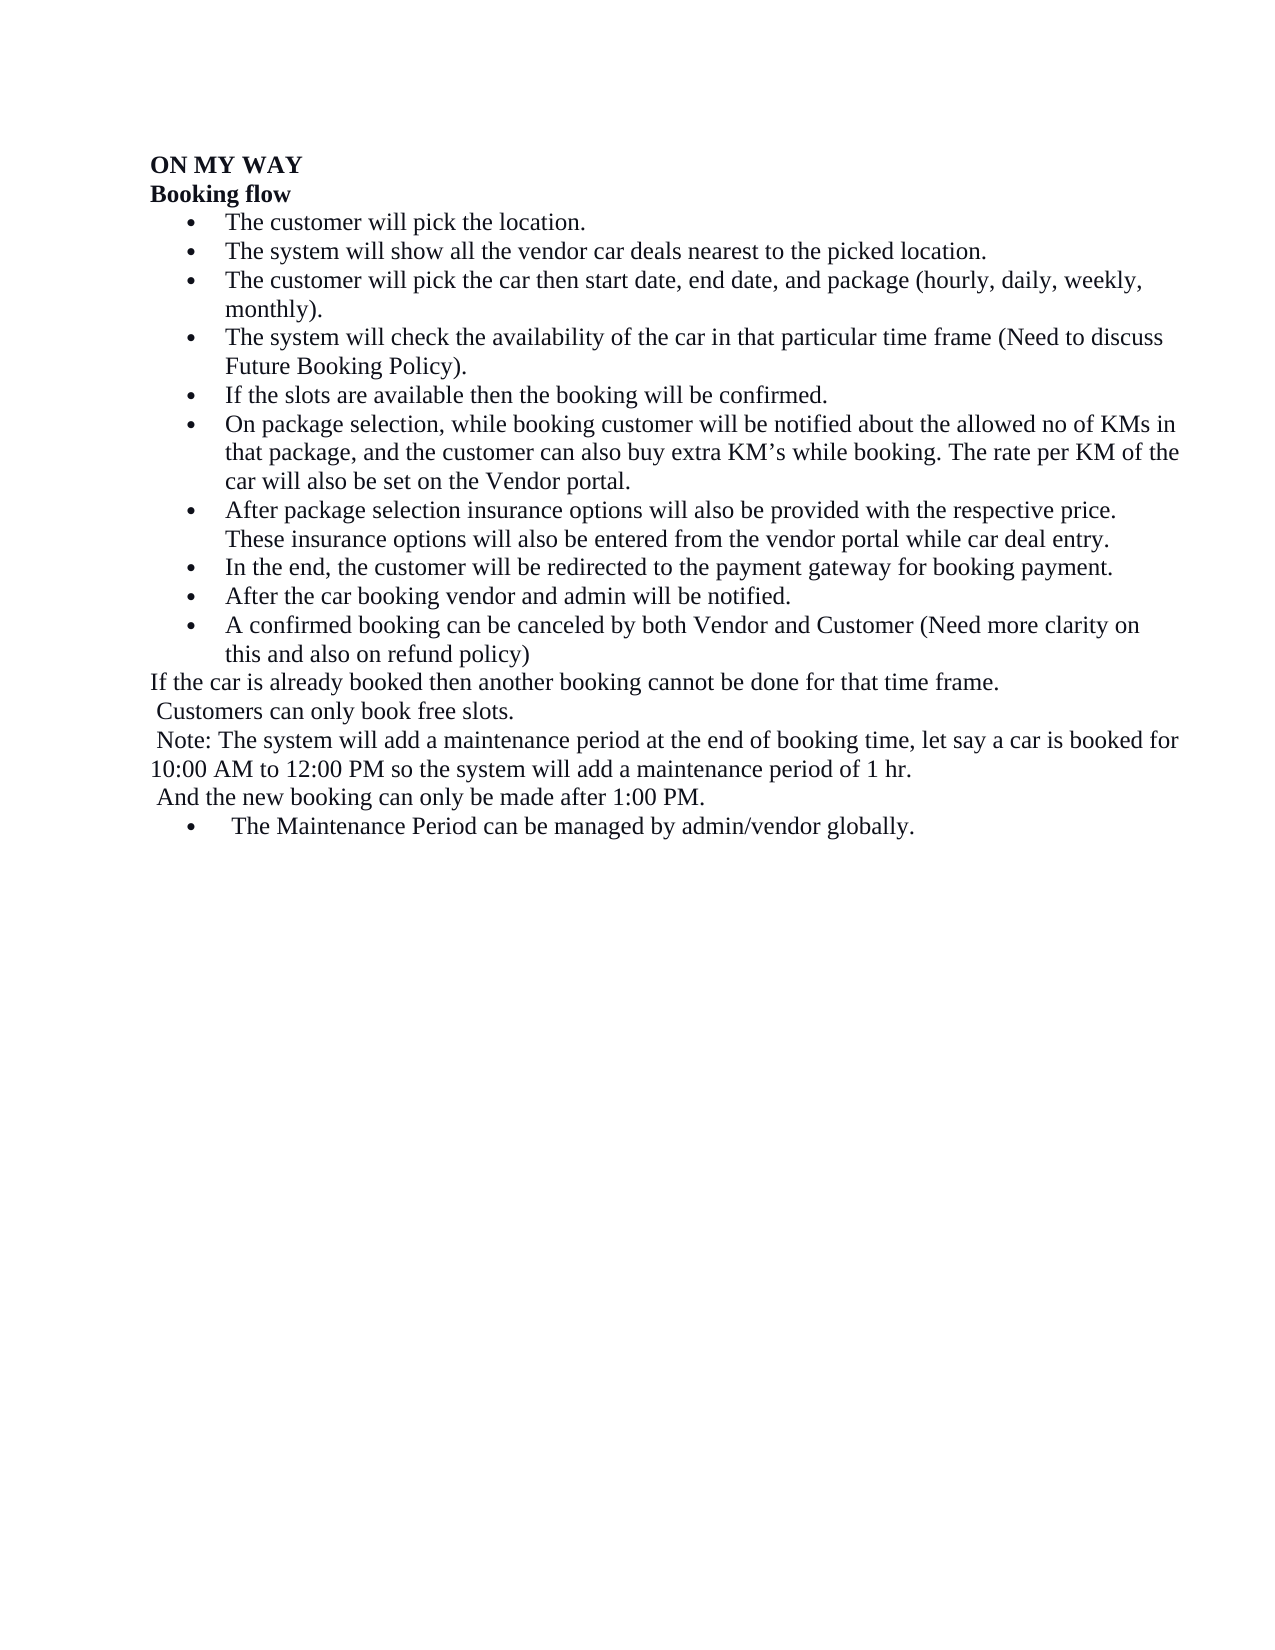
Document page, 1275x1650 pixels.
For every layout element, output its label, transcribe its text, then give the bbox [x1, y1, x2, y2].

text ON MY WAY [150, 150, 1181, 179]
text Note: The system will add a maintenance period at the end of booking time, let say a car is booked for 10:00 AM to 12:00 PM so the system will add a maintenance period of 1 hr. [150, 725, 1181, 782]
text Customers can only book free slots. [150, 696, 1181, 725]
text Booking flow [150, 179, 1181, 207]
list On package selection, while booking customer will be notified about the allowed no of KMs in that package, and the customer can also buy extra KM’s while booking. The rate per KM of the car will also be set on the Vendor portal. [187, 409, 1181, 495]
list In the end, the customer will be redirected to the payment gateway for booking payment. [187, 552, 1181, 581]
list The customer will pick the location. [187, 207, 1181, 236]
list The system will check the availability of the car in that particular time frame (Need to discuss Future Booking Policy). [187, 322, 1181, 380]
list After package selection insurance options will also be provided with the respective price. These insurance options will also be entered from the vendor portal while car deal entry. [187, 495, 1181, 552]
text And the new booking can only be made after 1:00 PM. [150, 782, 1181, 811]
list If the slots are available then the booking will be confirmed. [187, 380, 1181, 409]
list A confirmed booking can be canceled by both Vendor and Customer (Need more clarity on this and also on refund policy) [187, 610, 1181, 667]
list The customer will pick the car then start date, end date, and package (hourly, daily, weekly, monthly). [187, 265, 1181, 322]
text If the car is already booked then another booking cannot be done for that time frame. [150, 667, 1181, 696]
list The Maintenance Period can be managed by admin/vendor globally. [187, 811, 1181, 840]
list After the car booking vendor and admin will be notified. [187, 581, 1181, 610]
list The system will show all the vendor car deals nearest to the picked location. [187, 236, 1181, 265]
